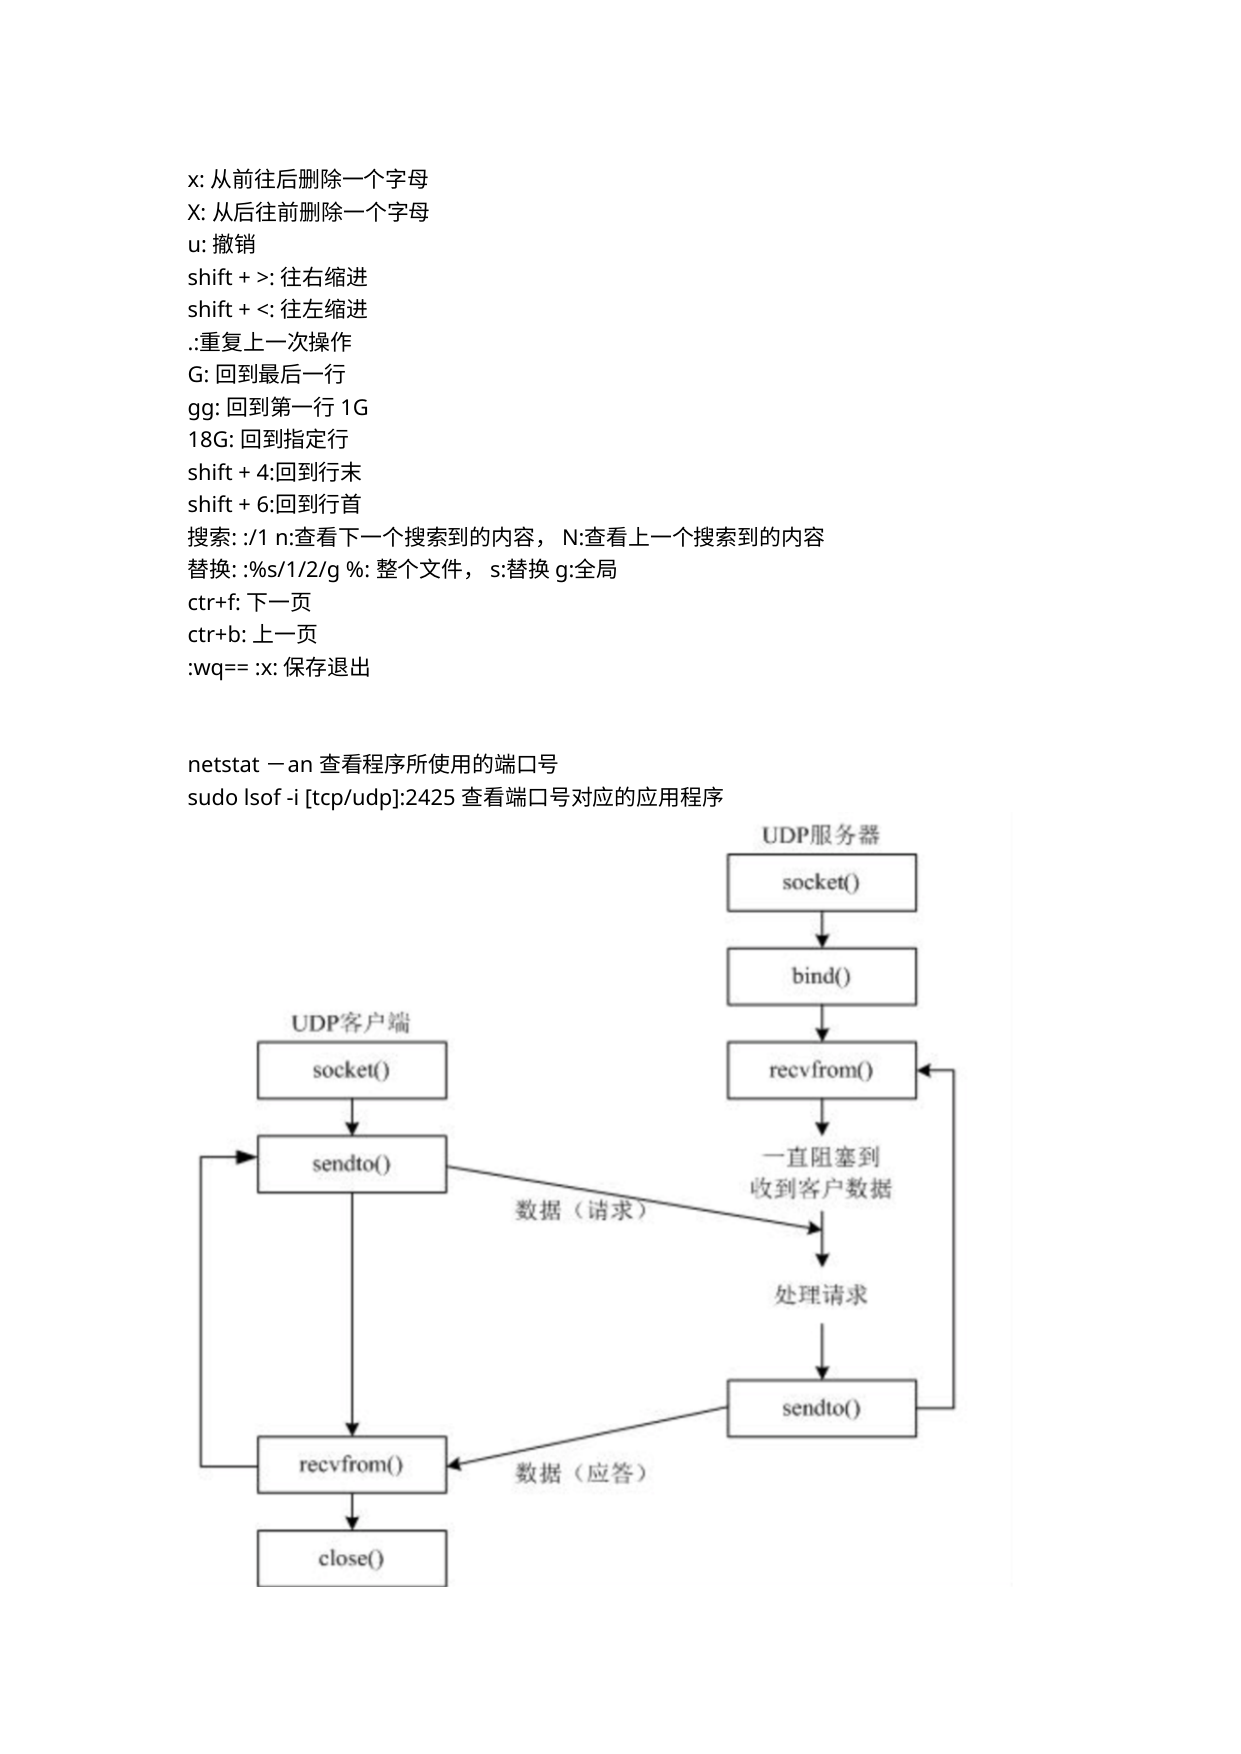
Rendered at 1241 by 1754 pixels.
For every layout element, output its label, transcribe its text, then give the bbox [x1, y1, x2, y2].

text .:重复上一次操作 [187, 324, 1053, 357]
text shift + 6:回到行首 [187, 487, 1053, 519]
text x: 从前往后删除一个字母 [187, 162, 1053, 194]
text ctr+b: 上一页 [187, 617, 1053, 649]
text 搜索: :/1 n:查看下一个搜索到的内容， N:查看上一个搜索到的内容 [187, 519, 1053, 552]
text 18G: 回到指定行 [187, 422, 1053, 454]
text shift + <: 往左缩进 [187, 292, 1053, 324]
text ctr+f: 下一页 [187, 584, 1053, 617]
text shift + 4:回到行末 [187, 454, 1053, 487]
text 替换: :%s/1/2/g %: 整个文件， s:替换 g:全局 [187, 552, 1053, 584]
text X: 从后往前删除一个字母 [187, 194, 1053, 227]
text sudo lsof -i [tcp/udp]:2425 查看端口号对应的应用程序 [187, 779, 1053, 812]
text netstat －an 查看程序所使用的端口号 [187, 747, 1053, 779]
text gg: 回到第一行 1G [187, 389, 1053, 422]
text u: 撤销 [187, 227, 1053, 259]
text :wq== :x: 保存退出 [187, 649, 1053, 682]
picture [187, 812, 1013, 1587]
text G: 回到最后一行 [187, 357, 1053, 389]
text shift + >: 往右缩进 [187, 259, 1053, 292]
